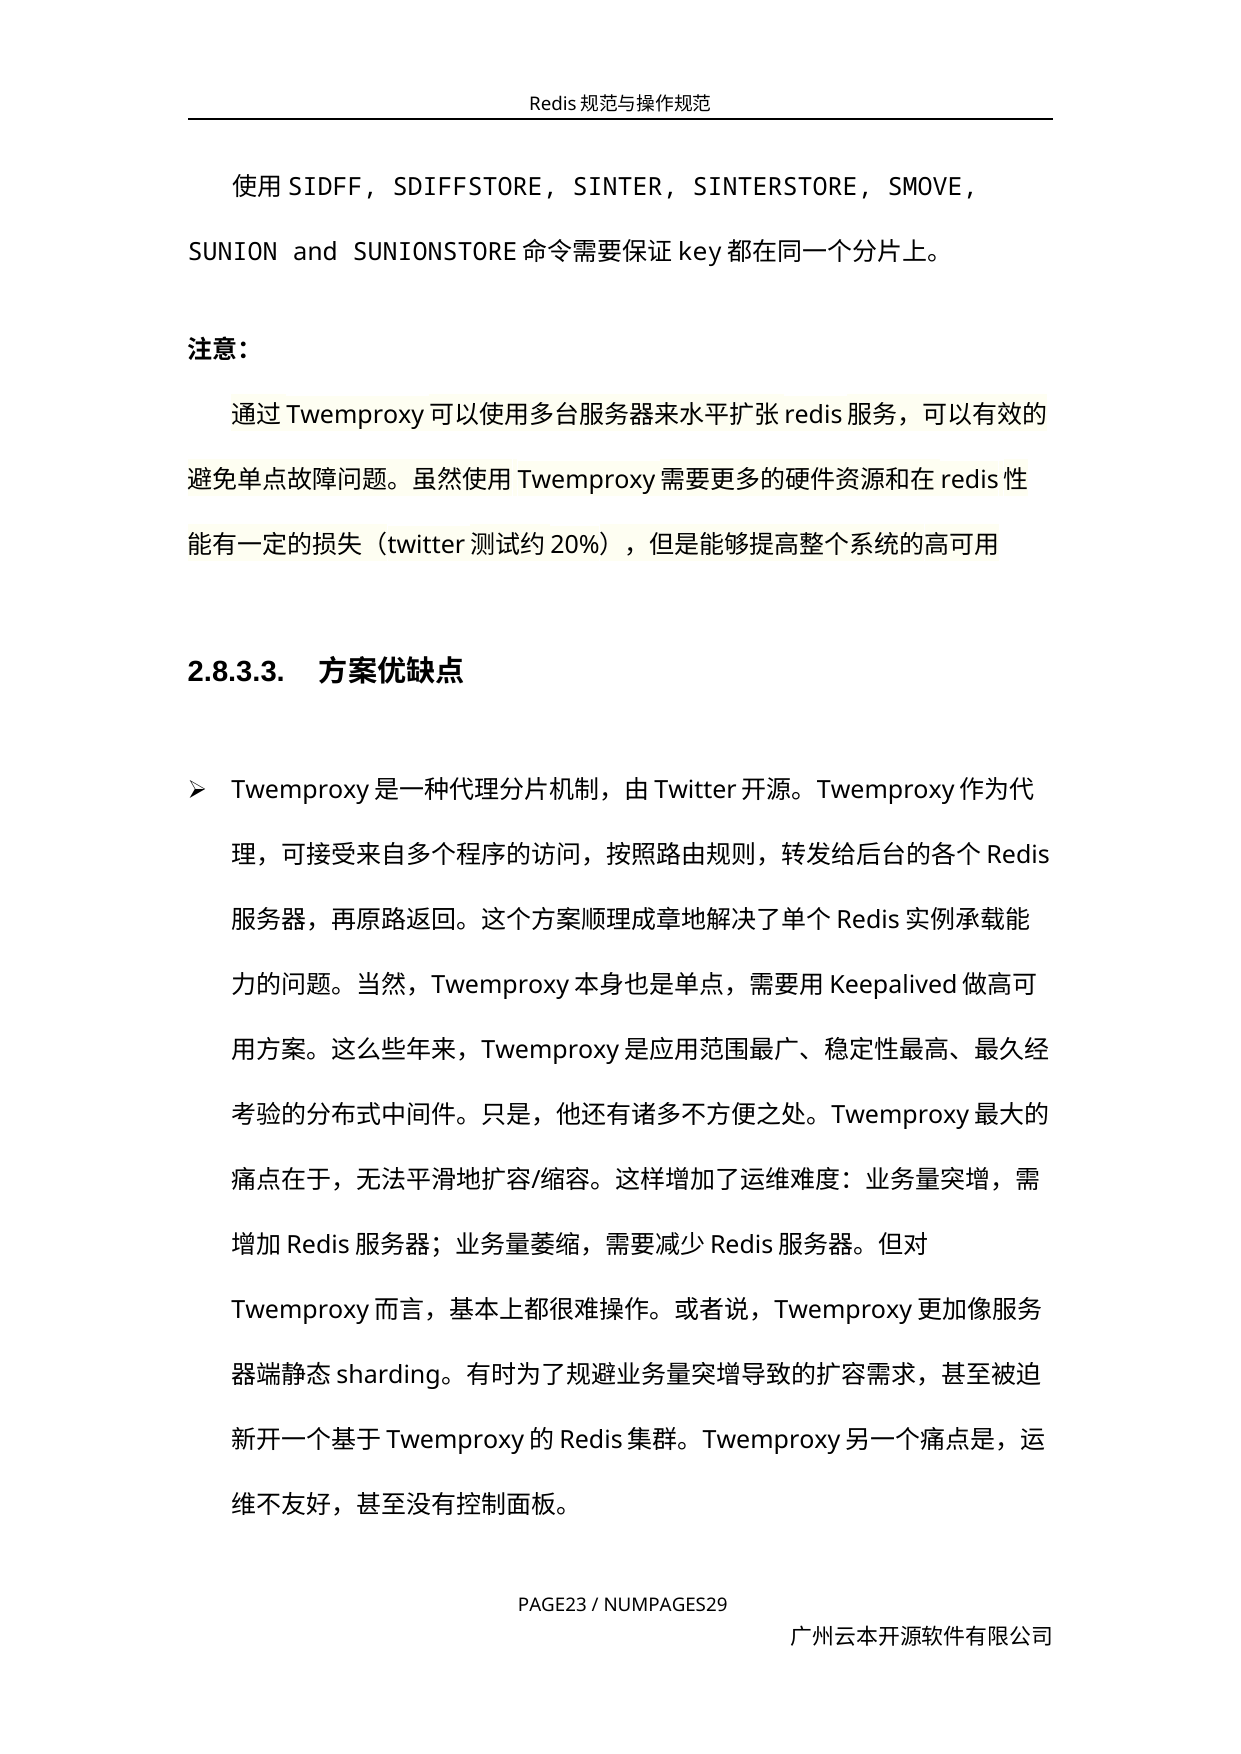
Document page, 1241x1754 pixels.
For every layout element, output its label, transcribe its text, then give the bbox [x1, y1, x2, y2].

text 通过Twemproxy可以使用多台服务器来水平扩张redis服务，可以有效的避免单点故障问题。虽然使用Twemproxy需要更多的硬件资源和在redis性能有一定的损失（twitter测试约20%），但是能够提高整个系统的高可用 [187, 380, 1053, 575]
list Twemproxy是一种代理分片机制，由Twitter开源。Twemproxy作为代理，可接受来自多个程序的访问，按照路由规则，转发给后台的各个Redis服务器，再原路返回。这个方案顺理成章地解决了单个Redis实例承载能力的问题。当然，Twemproxy本身也是单点，需要用Keepalived做高可用方案。这么些年来，Twemproxy是应用范围最广、稳定性最高、最久经考验的分布式中间件。只是，他还有诸多不方便之处。Twemproxy最大的痛点在于，无法平滑地扩容/缩容。这样增加了运维难度：业务量突增，需增加Redis服务器；业务量萎缩，需要减少Redis服务器。但对Twemproxy而言，基本上都很难操作。或者说，Twemproxy更加像服务器端静态sharding。有时为了规避业务量突增导致的扩容需求，甚至被迫新开一个基于Twemproxy的Redis集群。Twemproxy另一个痛点是，运维不友好，甚至没有控制面板。 [187, 755, 1053, 1535]
text 使用SIDFF, SDIFFSTORE, SINTER, SINTERSTORE, SMOVE, SUNION and SUNIONSTORE命令需要保证key都在同一个分片上。 [187, 152, 1053, 282]
subtitle 方案优缺点 [187, 637, 1053, 702]
text 注意： [187, 315, 1053, 380]
